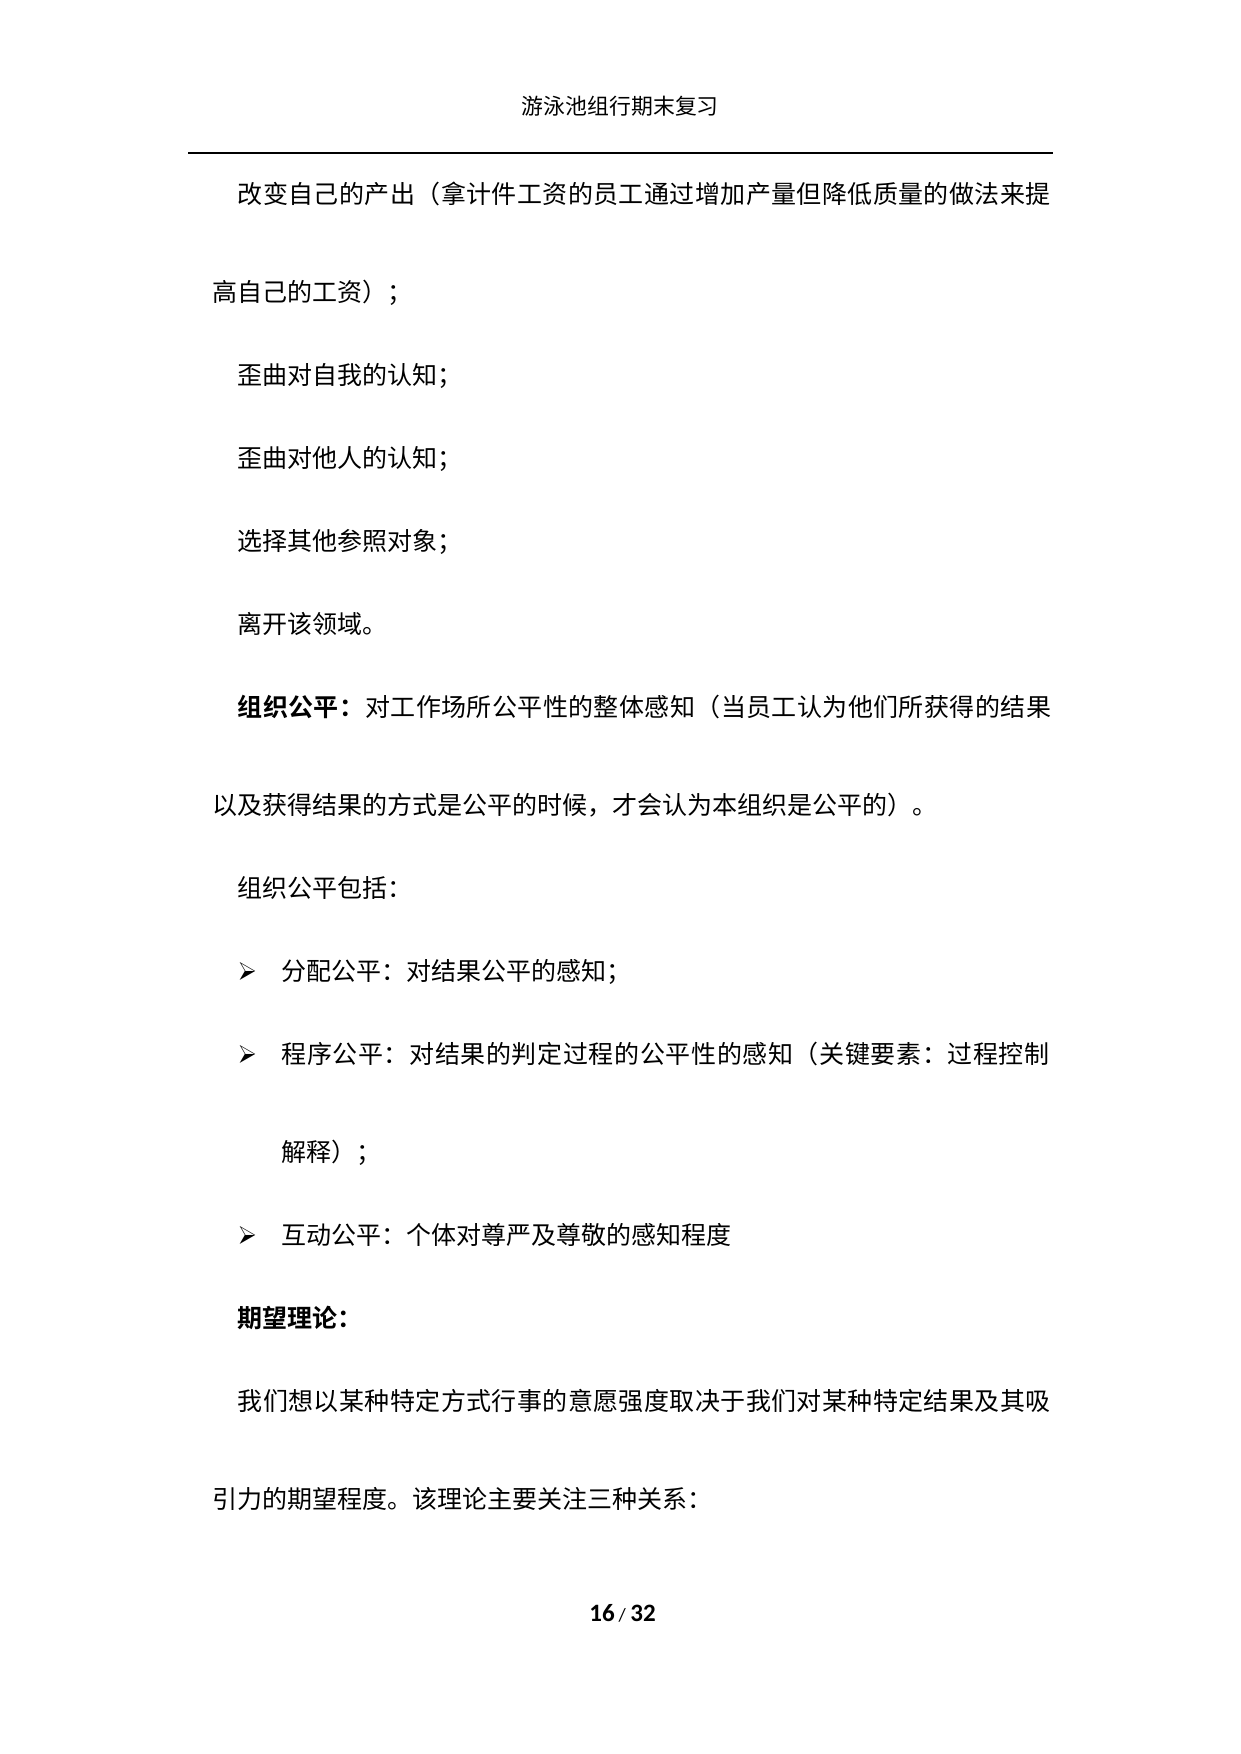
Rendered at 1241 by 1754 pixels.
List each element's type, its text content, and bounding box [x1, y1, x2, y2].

text 组织公平包括： [187, 854, 1053, 919]
text 改变自己的产出（拿计件工资的员工通过增加产量但降低质量的做法来提高自己的工资）； [212, 160, 1053, 323]
list 程序公平：对结果的判定过程的公平性的感知（关键要素：过程控制、解释）； [237, 1020, 1053, 1183]
text 选择其他参照对象； [187, 507, 1053, 572]
text 歪曲对自我的认知； [187, 341, 1053, 406]
text 我们想以某种特定方式行事的意愿强度取决于我们对某种特定结果及其吸引力的期望程度。该理论主要关注三种关系： [212, 1367, 1053, 1530]
text 歪曲对他人的认知； [187, 424, 1053, 489]
list 互动公平：个体对尊严及尊敬的感知程度 [237, 1201, 1053, 1266]
text 离开该领域。 [187, 590, 1053, 655]
text 期望理论： [187, 1284, 1053, 1349]
text 组织公平：对工作场所公平性的整体感知（当员工认为他们所获得的结果以及获得结果的方式是公平的时候，才会认为本组织是公平的）。 [212, 673, 1053, 836]
list 分配公平：对结果公平的感知； [237, 937, 1053, 1002]
